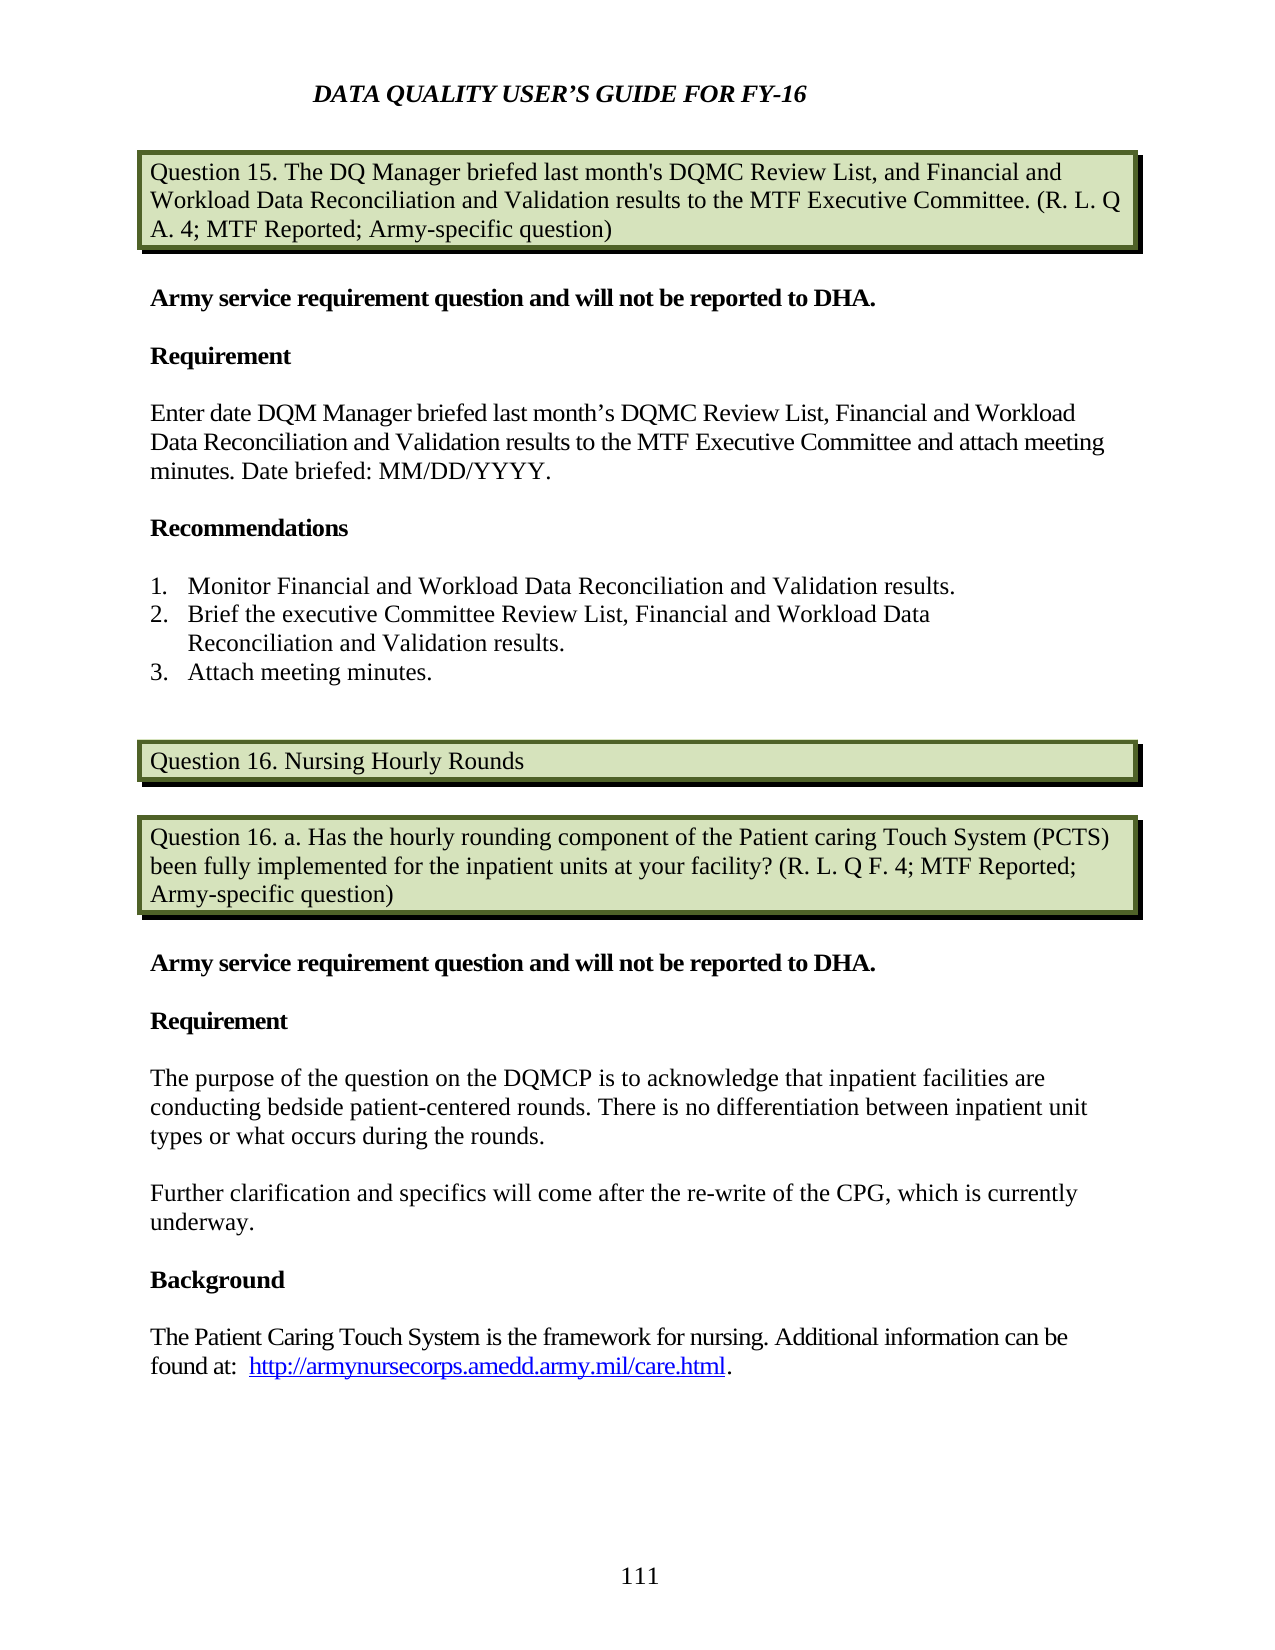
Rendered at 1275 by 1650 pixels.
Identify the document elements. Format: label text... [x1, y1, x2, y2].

text Question 16. a. Has the hourly rounding component of the Patient caring Touch System (PCTS) been fully implemented for the inpatient units at your facility? (R. L. Q F. 4; MTF Reported; Army-specific question) [142, 820, 1133, 910]
text Army service requirement question and will not be reported to DHA. [150, 948, 1125, 977]
list Monitor Financial and Workload Data Reconciliation and Validation results. [150, 571, 1057, 599]
list Brief the executive Committee Review List, Financial and Workload Data Reconciliation and Validation results. [150, 599, 1057, 657]
list Attach meeting minutes. [150, 657, 1057, 686]
text Recommendations [150, 513, 1125, 542]
text Army service requirement question and will not be reported to DHA. [150, 283, 1125, 312]
text Requirement [150, 341, 1125, 369]
text The purpose of the question on the DQMCP is to acknowledge that inpatient facilities are conducting bedside patient-centered rounds. There is no differentiation between inpatient unit types or what occurs during the rounds. [150, 1063, 1125, 1150]
text Requirement [150, 1006, 1072, 1035]
text Further clarification and specifics will come after the re-write of the CPG, which is currently underway. [150, 1178, 1125, 1236]
text Background [150, 1265, 1110, 1293]
text Question 16. Nursing Hourly Rounds [142, 744, 1133, 777]
text Question 15. The DQ Manager briefed last month's DQMC Review List, and Financial and Workload Data Reconciliation and Validation results to the MTF Executive Committee. (R. L. Q A. 4; MTF Reported; Army-specific question) [142, 155, 1133, 245]
text The Patient Caring Touch System is the framework for nursing. Additional information can be found at: http://armynursecorps.amedd.army.mil/care.html. [150, 1322, 1110, 1380]
text Enter date DQM Manager briefed last month’s DQMC Review List, Financial and Workload Data Reconciliation and Validation results to the MTF Executive Committee and attach meeting minutes. Date briefed: MM/DD/YYYY. [150, 398, 1125, 484]
